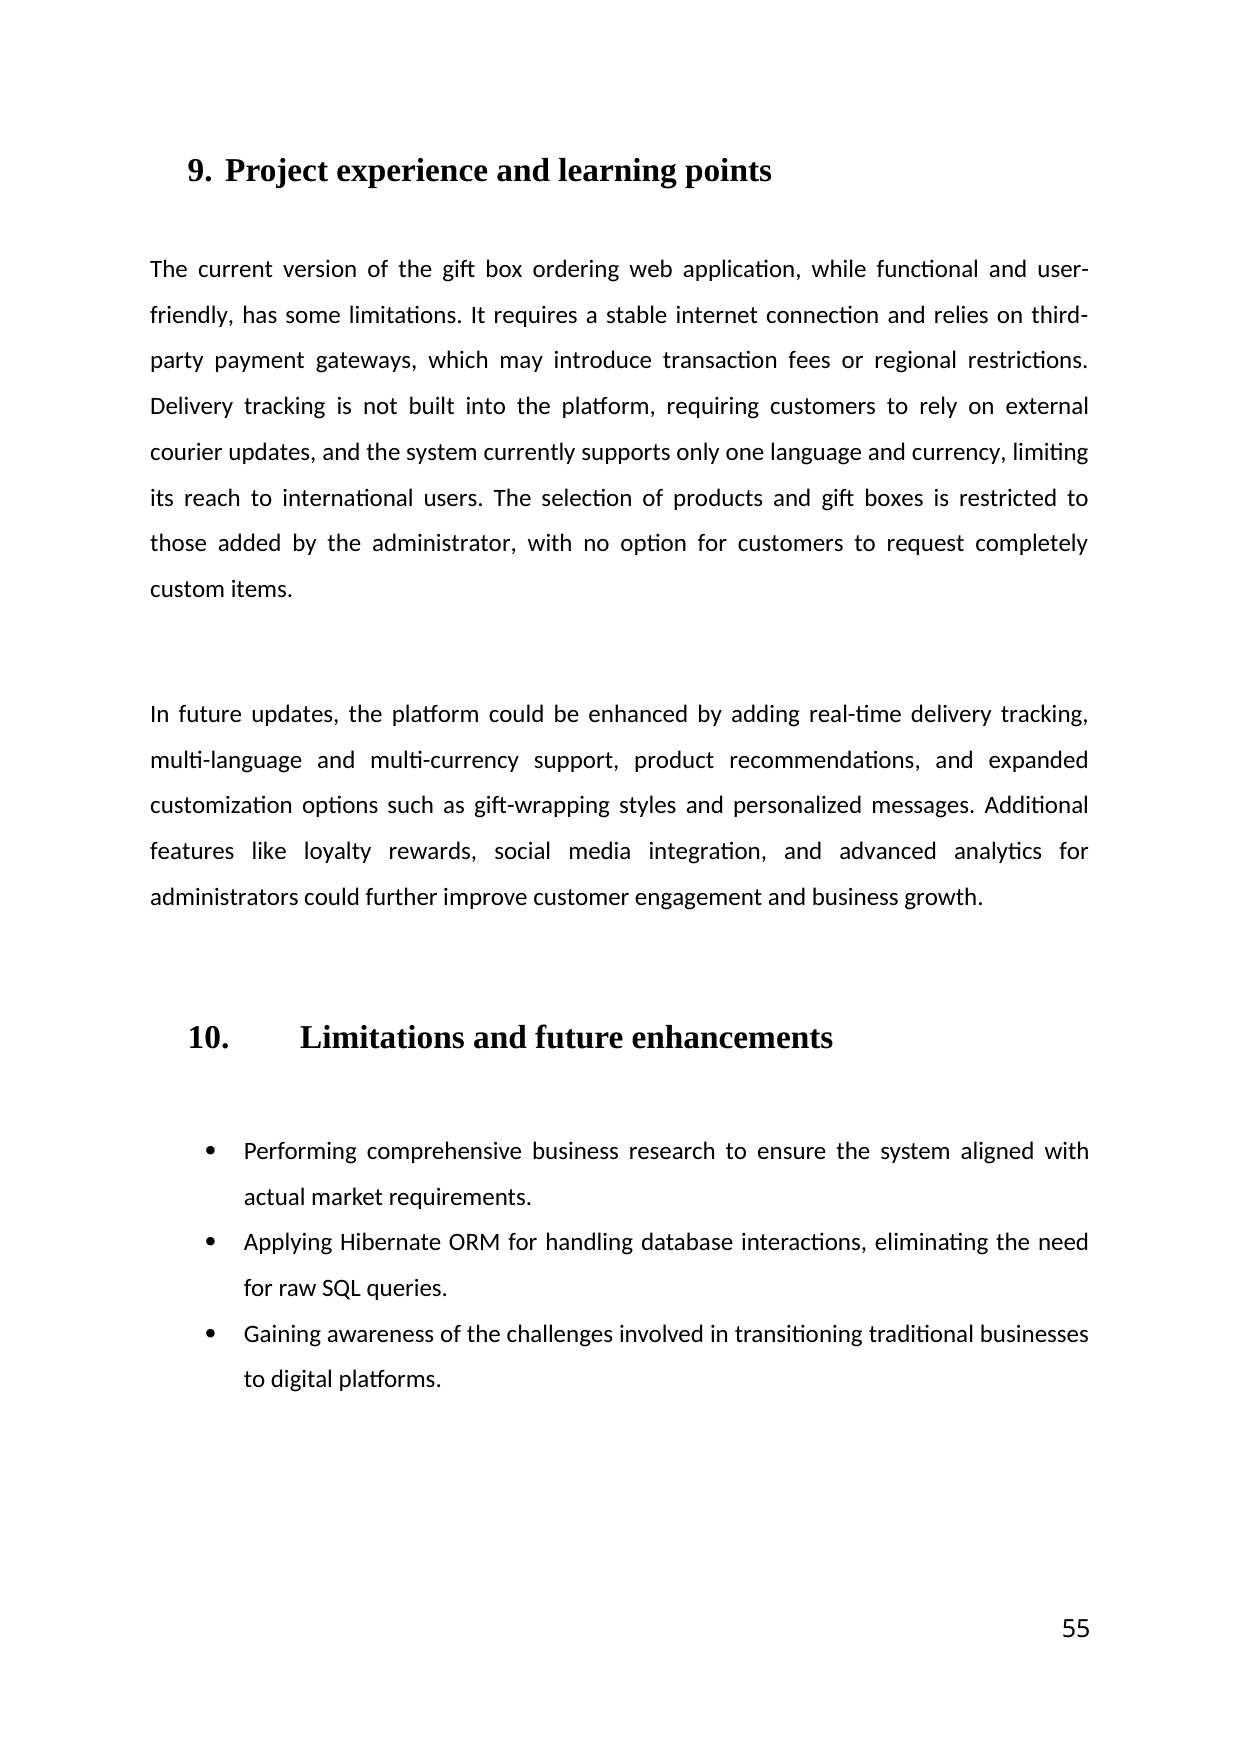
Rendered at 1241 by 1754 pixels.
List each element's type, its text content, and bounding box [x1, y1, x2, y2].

text The current version of the gift box ordering web application, while functional and user-friendly, has some limitations. It requires a stable internet connection and relies on third-party payment gateways, which may introduce transaction fees or regional restrictions. Delivery tracking is not built into the platform, requiring customers to rely on external courier updates, and the system currently supports only one language and currency, limiting its reach to international users. The selection of products and gift boxes is restricted to those added by the administrator, with no option for customers to request completely custom items. [150, 253, 1090, 604]
text In future updates, the platform could be enhanced by adding real-time delivery tracking, multi-language and multi-currency support, product recommendations, and expanded customization options such as gift-wrapping styles and personalized messages. Additional features like loyalty rewards, social media integration, and advanced analytics for administrators could further improve customer engagement and business growth. [150, 698, 1090, 911]
list Applying Hibernate ORM for handling database interactions, eliminating the need for raw SQL queries. [206, 1226, 1090, 1303]
list Gaining awareness of the challenges involved in transitioning traditional businesses to digital platforms. [206, 1318, 1090, 1394]
subtitle Project experience and learning points [187, 150, 1090, 188]
list Performing comprehensive business research to ensure the system aligned with actual market requirements. [206, 1135, 1090, 1211]
subtitle Limitations and future enhancements [187, 1018, 1090, 1056]
